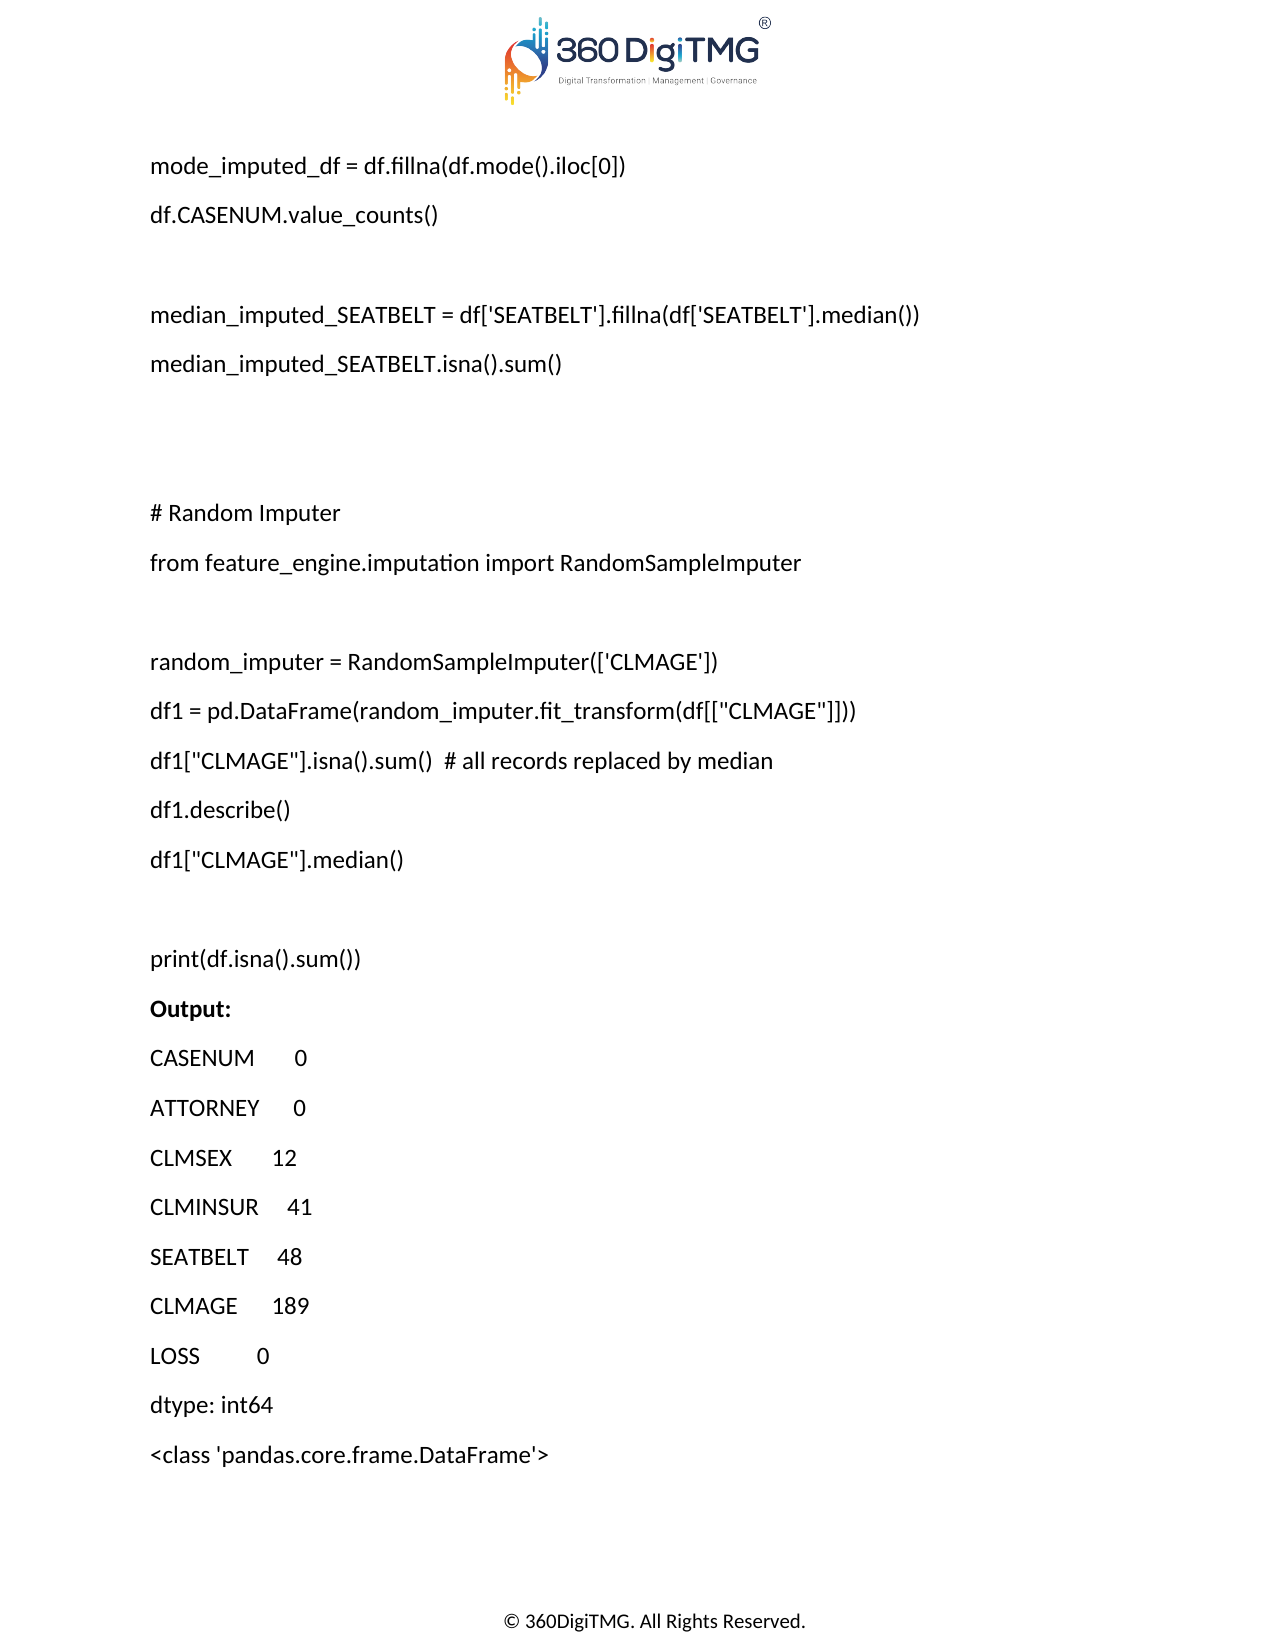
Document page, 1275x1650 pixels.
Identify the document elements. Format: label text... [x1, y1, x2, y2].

text dtype: int64 [150, 1389, 1125, 1420]
text df1 = pd.DataFrame(random_imputer.fit_transform(df[["CLMAGE"]])) [150, 695, 1125, 726]
text df1.describe() [150, 794, 1125, 825]
text CASENUM 0 [150, 1042, 1125, 1073]
text df1["CLMAGE"].median() [150, 844, 1125, 875]
text from feature_engine.imputation import RandomSampleImputer [150, 547, 1125, 577]
text df1["CLMAGE"].isna().sum() # all records replaced by median [150, 745, 1125, 776]
text SEATBELT 48 [150, 1241, 1125, 1271]
text random_imputer = RandomSampleImputer(['CLMAGE']) [150, 646, 1125, 676]
text mode_imputed_df = df.fillna(df.mode().iloc[0]) [150, 150, 1125, 181]
text ATTORNEY 0 [150, 1092, 1125, 1123]
text LOSS 0 [150, 1340, 1125, 1371]
picture [500, 12, 773, 107]
text Output: [150, 993, 1125, 1023]
text median_imputed_SEATBELT.isna().sum() [150, 348, 1125, 379]
text CLMSEX 12 [150, 1142, 1125, 1172]
text CLMINSUR 41 [150, 1191, 1125, 1222]
text CLMAGE 189 [150, 1290, 1125, 1321]
text <class 'pandas.core.frame.DataFrame'> [150, 1439, 1125, 1470]
text df.CASENUM.value_counts() [150, 199, 1125, 230]
text print(df.isna().sum()) [150, 943, 1125, 974]
text median_imputed_SEATBELT = df['SEATBELT'].fillna(df['SEATBELT'].median()) [150, 299, 1125, 329]
text # Random Imputer [150, 497, 1125, 528]
